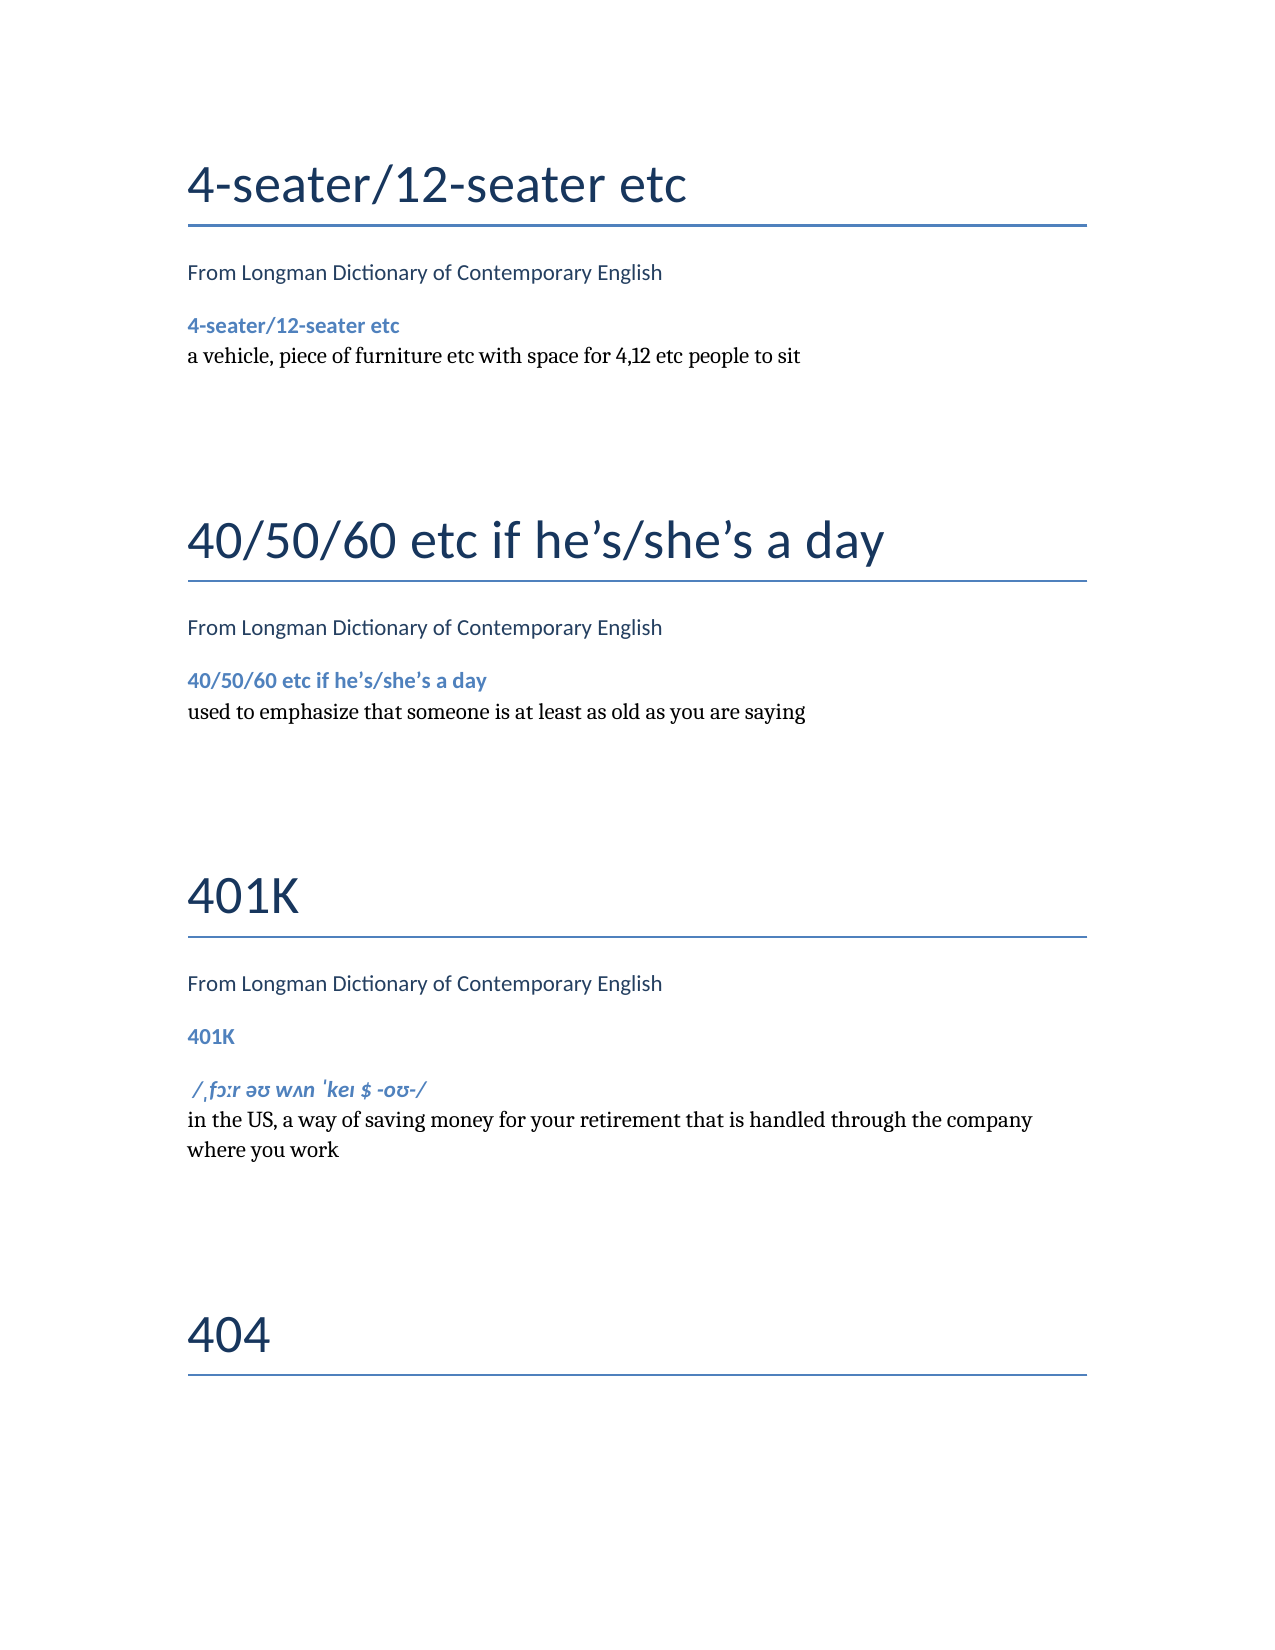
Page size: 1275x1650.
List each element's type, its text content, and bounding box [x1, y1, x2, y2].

text in the US, a way of saving money for your retirement that is handled through the company where you work [187, 1107, 1087, 1164]
title 4-seater/12-seater etc [187, 150, 1087, 227]
subtitle From Longman Dictionary of Contemporary English [187, 969, 1087, 997]
title 404 [187, 1300, 1087, 1376]
subtitle 401K [187, 1022, 1087, 1050]
subtitle From Longman Dictionary of Contemporary English [187, 258, 1087, 286]
subtitle 40/50/60 etc if he’s/she’s a day [187, 666, 1087, 694]
subtitle From Longman Dictionary of Contemporary English [187, 613, 1087, 641]
title 401K [187, 861, 1087, 938]
title 40/50/60 etc if he’s/she’s a day [187, 506, 1087, 582]
subtitle /ˌfɔːr əʊ wʌn ˈkeɪ $ -oʊ-/ [187, 1075, 1087, 1103]
text a vehicle, piece of furniture etc with space for 4,12 etc people to sit [187, 343, 1087, 369]
text used to emphasize that someone is at least as old as you are saying [187, 698, 1087, 725]
subtitle 4-seater/12-seater etc [187, 311, 1087, 339]
